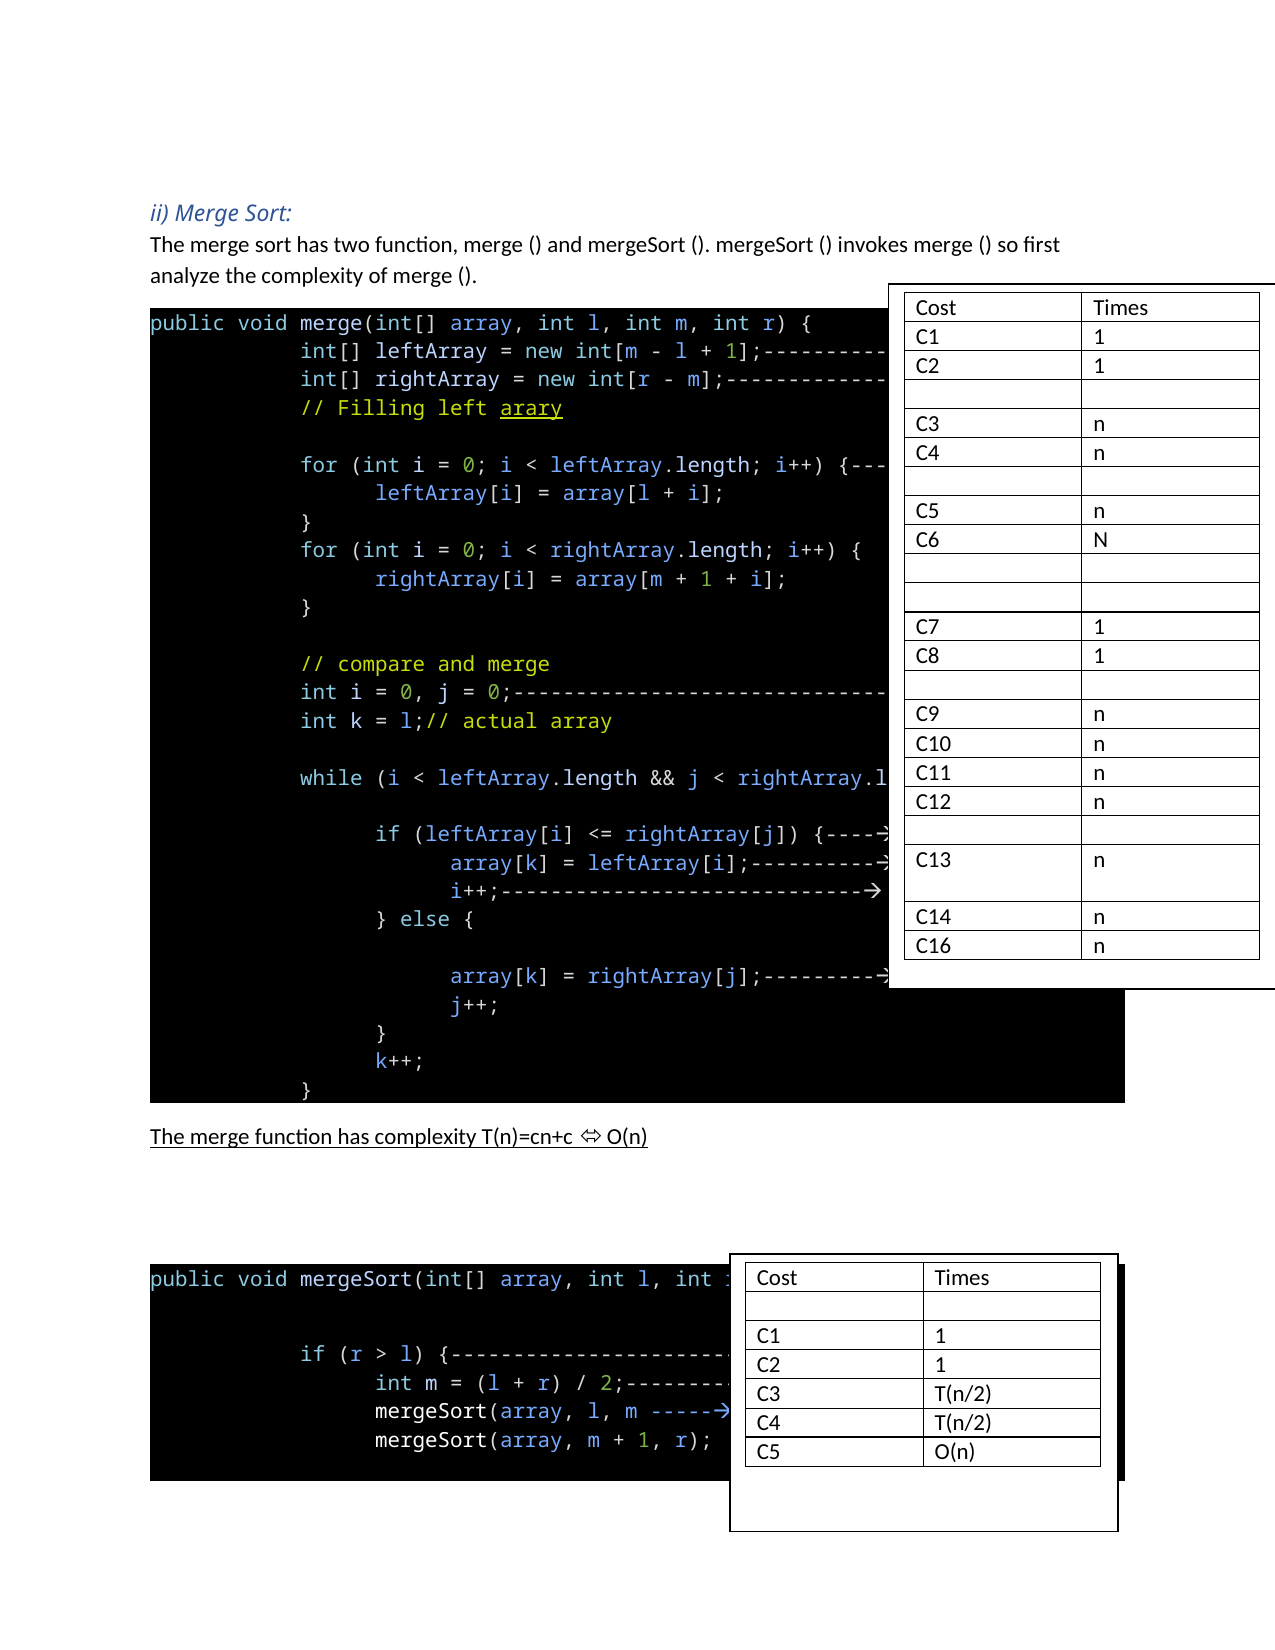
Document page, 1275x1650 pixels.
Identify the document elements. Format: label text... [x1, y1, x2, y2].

text rightArray[i] = array[m + 1 + i]; [150, 564, 888, 592]
text public void merge(int[] array, int l, int m, int r) { [150, 308, 888, 336]
text // compare and merge [150, 649, 888, 677]
subtitle ii) Merge Sort: [150, 197, 1125, 228]
text mergeSort(array, l, m ----- [150, 1396, 729, 1425]
text // Filling left arary [150, 393, 888, 421]
text array[k] = rightArray[j];--------- [150, 961, 888, 990]
text int i = 0, j = 0;------------------------------- [150, 677, 888, 706]
text if (r > l) {------------------------ [150, 1339, 729, 1368]
text } [150, 507, 888, 535]
text int m = (l + r) / 2;--------- [150, 1368, 729, 1396]
text if (leftArray[i] <= rightArray[j]) {---- [150, 819, 888, 848]
text } [150, 592, 888, 621]
text public void mergeSort(int[] array, int l, int r) { [150, 1264, 729, 1292]
text mergeSort(array, m + 1, r); [150, 1425, 729, 1453]
text } [150, 1075, 1125, 1103]
text leftArray[i] = array[l + i]; [150, 478, 888, 507]
text The merge sort has two function, merge () and mergeSort (). mergeSort () invokes merge () so first analyze the complexity of merge (). [150, 231, 1125, 289]
text j++; [150, 990, 1125, 1018]
text i++;----------------------------- [150, 876, 888, 904]
text for (int i = 0; i < leftArray.length; i++) {--- [150, 450, 888, 478]
text int[] rightArray = new int[r - m];--------------- [150, 364, 888, 393]
text for (int i = 0; i < rightArray.length; i++) { [150, 535, 888, 564]
text array[k] = leftArray[i];---------- [150, 848, 888, 876]
text } else { [150, 904, 888, 933]
text } [150, 1018, 1125, 1047]
text The merge function has complexity T(n)=cn+c O(n) [150, 1122, 1125, 1150]
text int k = l;// actual array [150, 706, 888, 734]
text int[] leftArray = new int[m - l + 1];------------ [150, 336, 888, 364]
text k++; [150, 1047, 1125, 1075]
text while (i < leftArray.length && j < rightArray.length) { [150, 763, 888, 791]
